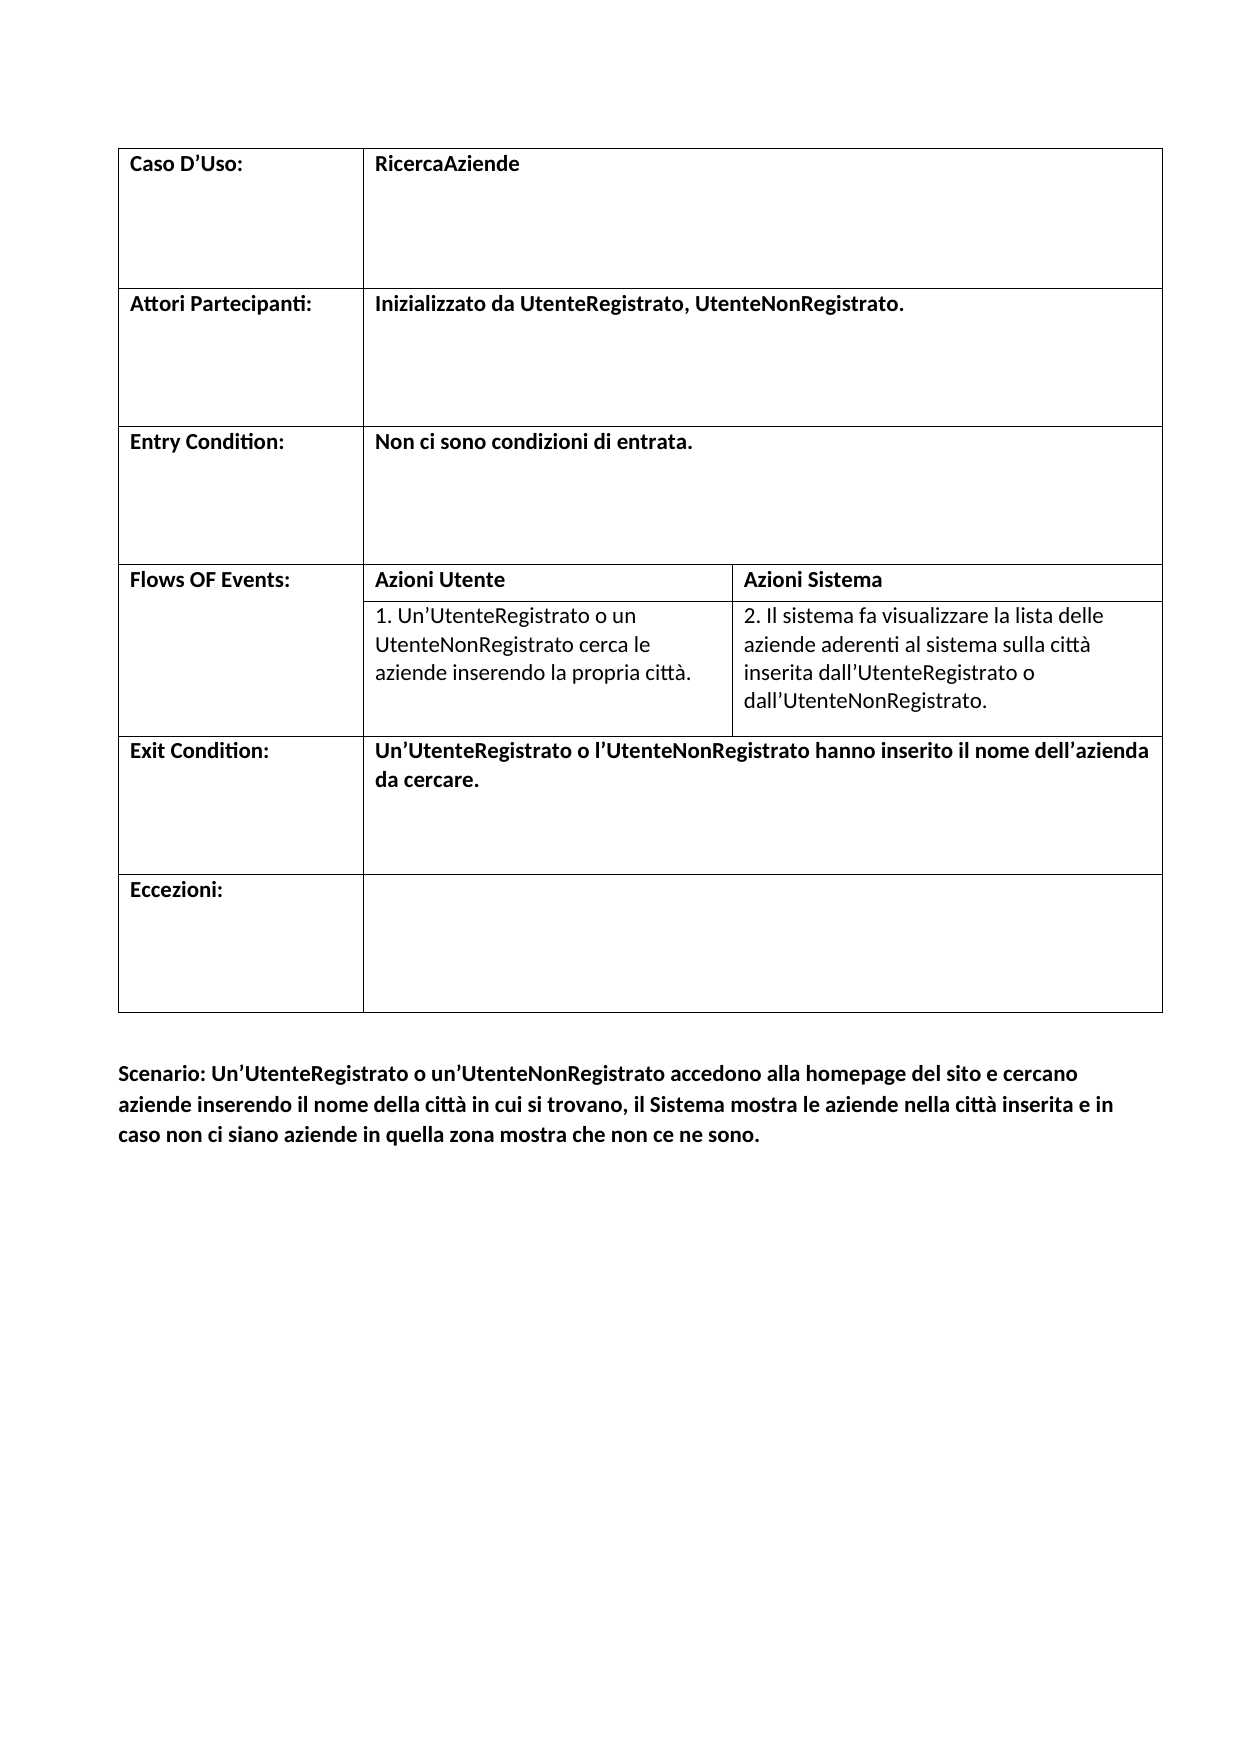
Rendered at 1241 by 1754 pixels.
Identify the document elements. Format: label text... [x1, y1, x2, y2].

table_cell Azioni Utente [364, 565, 732, 601]
table_cell Azioni Sistema [733, 565, 1162, 601]
table_cell Un’UtenteRegistrato o l’UtenteNonRegistrato hanno inserito il nome dell’azienda da cercare. [364, 737, 1162, 874]
table_cell Eccezioni: [119, 875, 363, 1012]
table_cell Inizializzato da UtenteRegistrato, UtenteNonRegistrato. [364, 289, 1162, 426]
text Scenario: Un’UtenteRegistrato o un’UtenteNonRegistrato accedono alla homepage del sito e cercano aziende inserendo il nome della città in cui si trovano, il Sistema mostra le aziende nella città inserita e in caso non ci siano aziende in quella zona mostra che non ce ne sono. [118, 1059, 1122, 1148]
table_header Caso D’Uso: [119, 149, 363, 288]
table_cell 2. Il sistema fa visualizzare la lista delle aziende aderenti al sistema sulla città inserita dall’UtenteRegistrato o dall’UtenteNonRegistrato. [733, 602, 1162, 736]
table_cell 1. Un’UtenteRegistrato o un UtenteNonRegistrato cerca le aziende inserendo la propria città. [364, 602, 732, 736]
table_cell Attori Partecipanti: [119, 289, 363, 426]
table_header RicercaAziende [364, 149, 1162, 288]
table_cell Entry Condition: [119, 427, 363, 564]
table_cell Flows OF Events: [119, 565, 363, 736]
table_cell [364, 875, 1162, 1012]
table_cell Exit Condition: [119, 737, 363, 874]
table_cell Non ci sono condizioni di entrata. [364, 427, 1162, 564]
